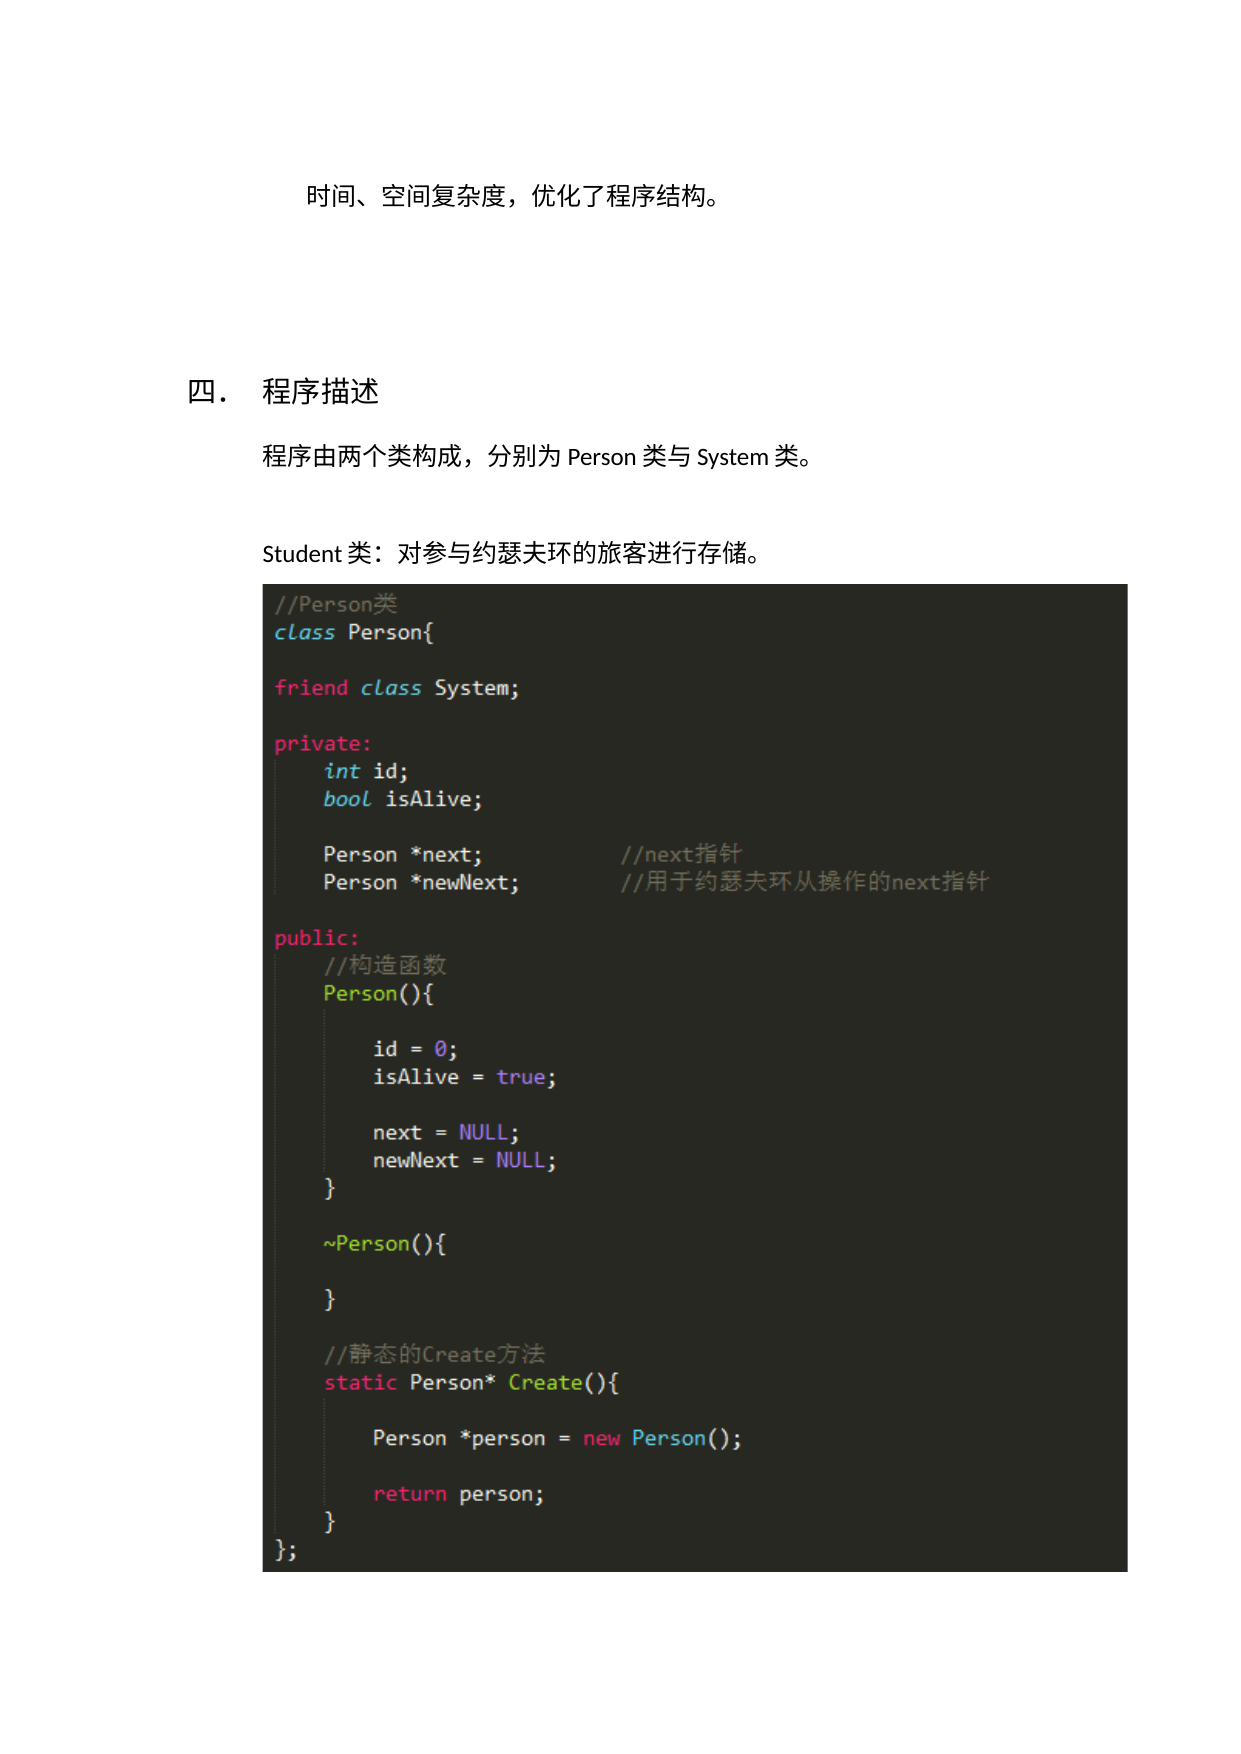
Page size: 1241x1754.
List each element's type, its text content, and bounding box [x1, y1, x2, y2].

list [306, 162, 1053, 227]
text Student类：对参与约瑟夫环的旅客进行存储。 [219, 519, 1053, 584]
picture [262, 584, 1128, 1572]
text 程序由两个类构成，分别为Person类与System类。 [219, 422, 1053, 487]
list 程序描述 [187, 357, 1053, 422]
